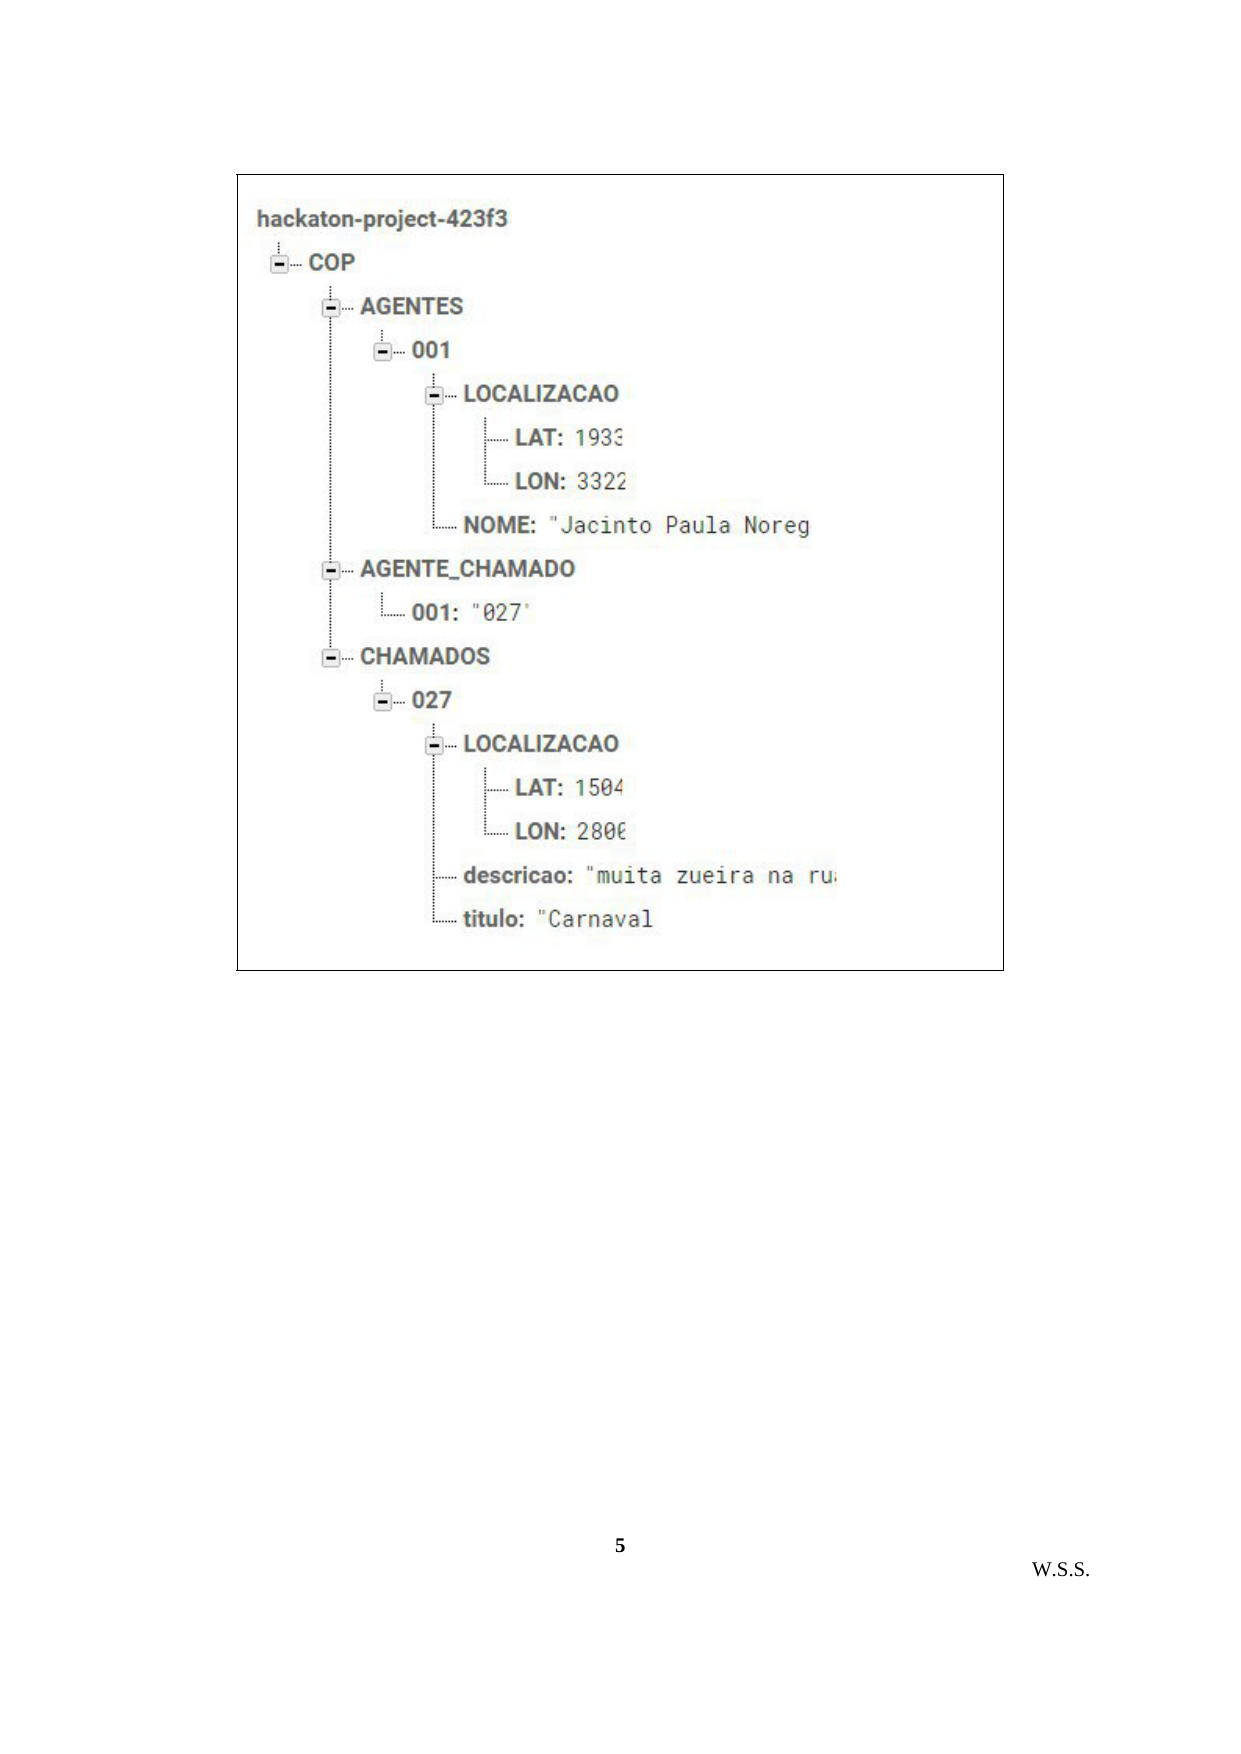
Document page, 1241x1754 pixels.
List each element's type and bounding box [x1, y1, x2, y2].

picture [238, 175, 1003, 970]
